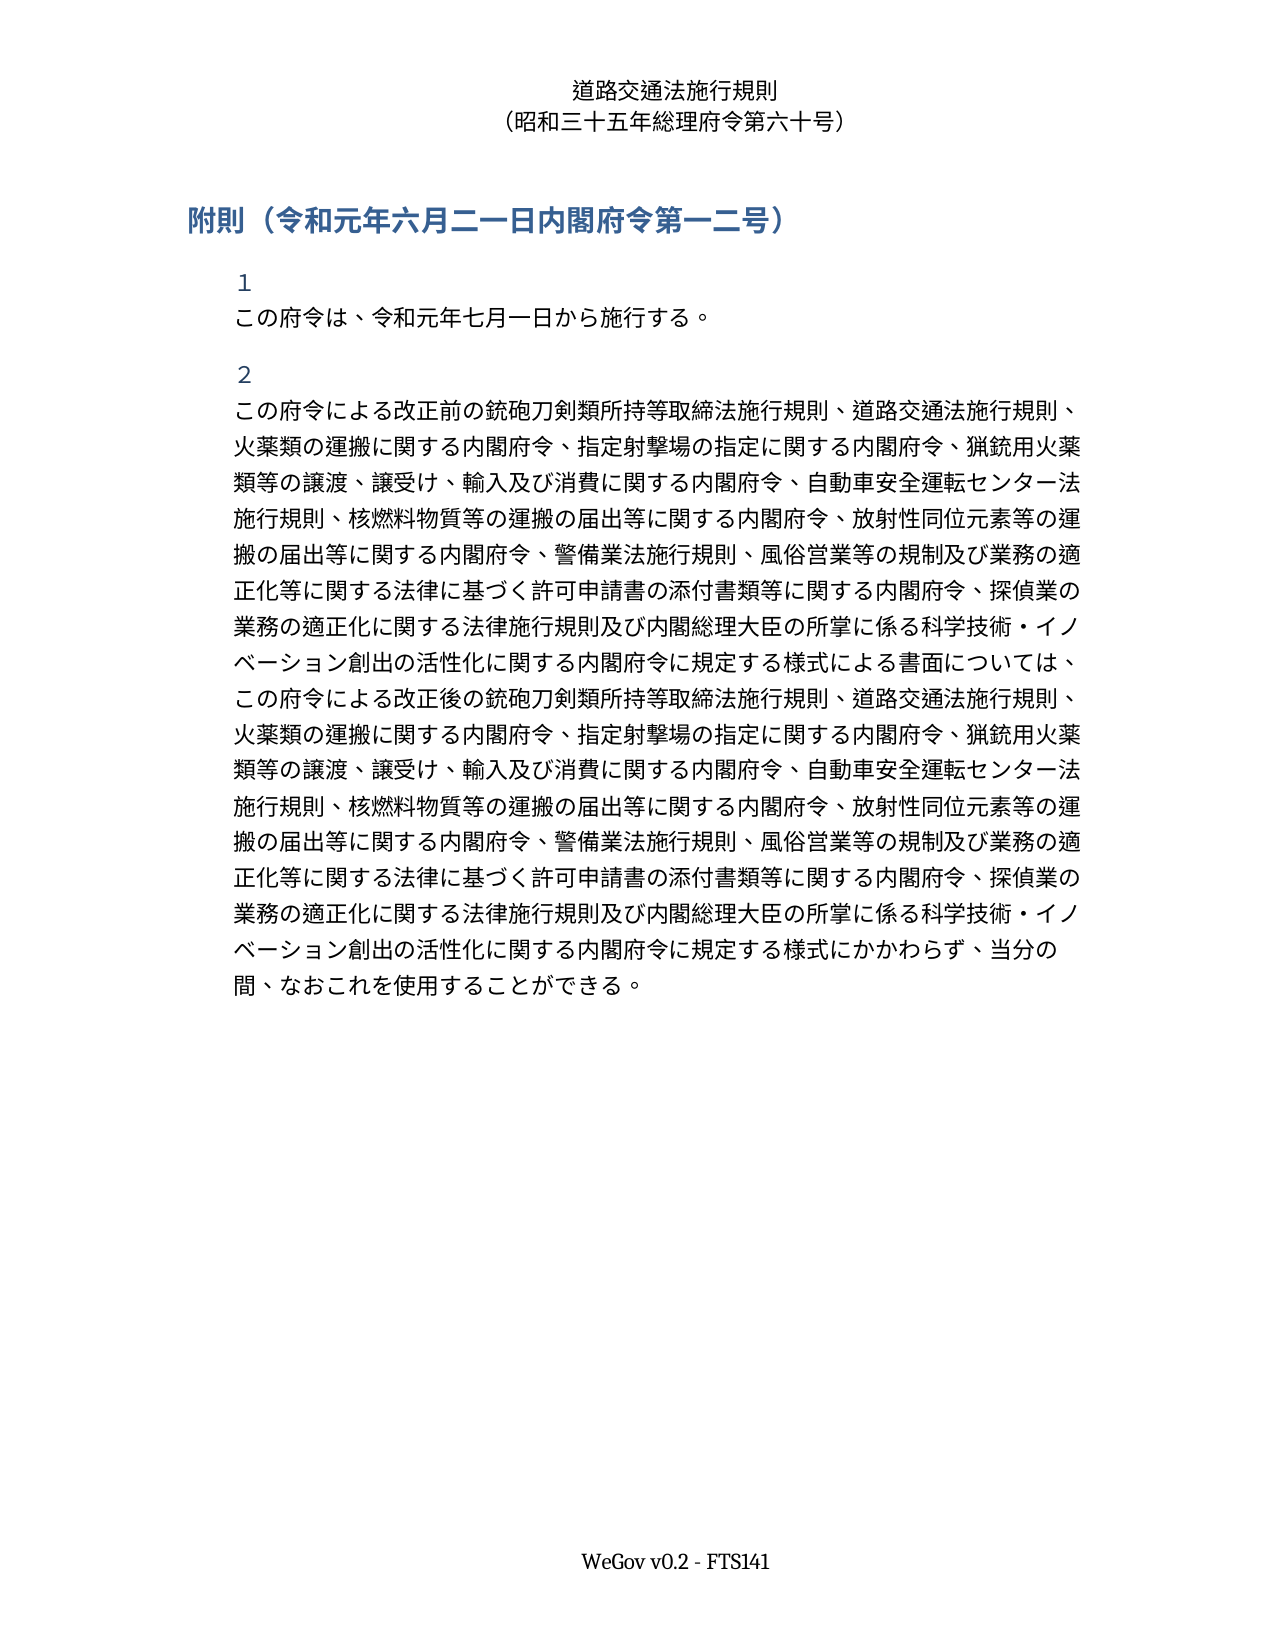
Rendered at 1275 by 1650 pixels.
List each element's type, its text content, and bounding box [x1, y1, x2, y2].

subtitle ２ [233, 359, 1087, 390]
subtitle １ [233, 266, 1087, 298]
text この府令は、令和元年七月一日から施行する。 [233, 302, 1087, 334]
text この府令による改正前の銃砲刀剣類所持等取締法施行規則、道路交通法施行規則、火薬類の運搬に関する内閣府令、指定射撃場の指定に関する内閣府令、猟銃用火薬類等の譲渡、譲受け、輸入及び消費に関する内閣府令、自動車安全運転センター法施行規則、核燃料物質等の運搬の届出等に関する内閣府令、放射性同位元素等の運搬の届出等に関する内閣府令、警備業法施行規則、風俗営業等の規制及び業務の適正化等に関する法律に基づく許可申請書の添付書類等に関する内閣府令、探偵業の業務の適正化に関する法律施行規則及び内閣総理大臣の所掌に係る科学技術・イノベーション創出の活性化に関する内閣府令に規定する様式による書面については、この府令による改正後の銃砲刀剣類所持等取締法施行規則、道路交通法施行規則、火薬類の運搬に関する内閣府令、指定射撃場の指定に関する内閣府令、猟銃用火薬類等の譲渡、譲受け、輸入及び消費に関する内閣府令、自動車安全運転センター法施行規則、核燃料物質等の運搬の届出等に関する内閣府令、放射性同位元素等の運搬の届出等に関する内閣府令、警備業法施行規則、風俗営業等の規制及び業務の適正化等に関する法律に基づく許可申請書の添付書類等に関する内閣府令、探偵業の業務の適正化に関する法律施行規則及び内閣総理大臣の所掌に係る科学技術・イノベーション創出の活性化に関する内閣府令に規定する様式にかかわらず、当分の間、なおこれを使用することができる。 [233, 395, 1087, 1001]
subtitle 附則（令和元年六月二一日内閣府令第一二号） [187, 200, 1087, 240]
